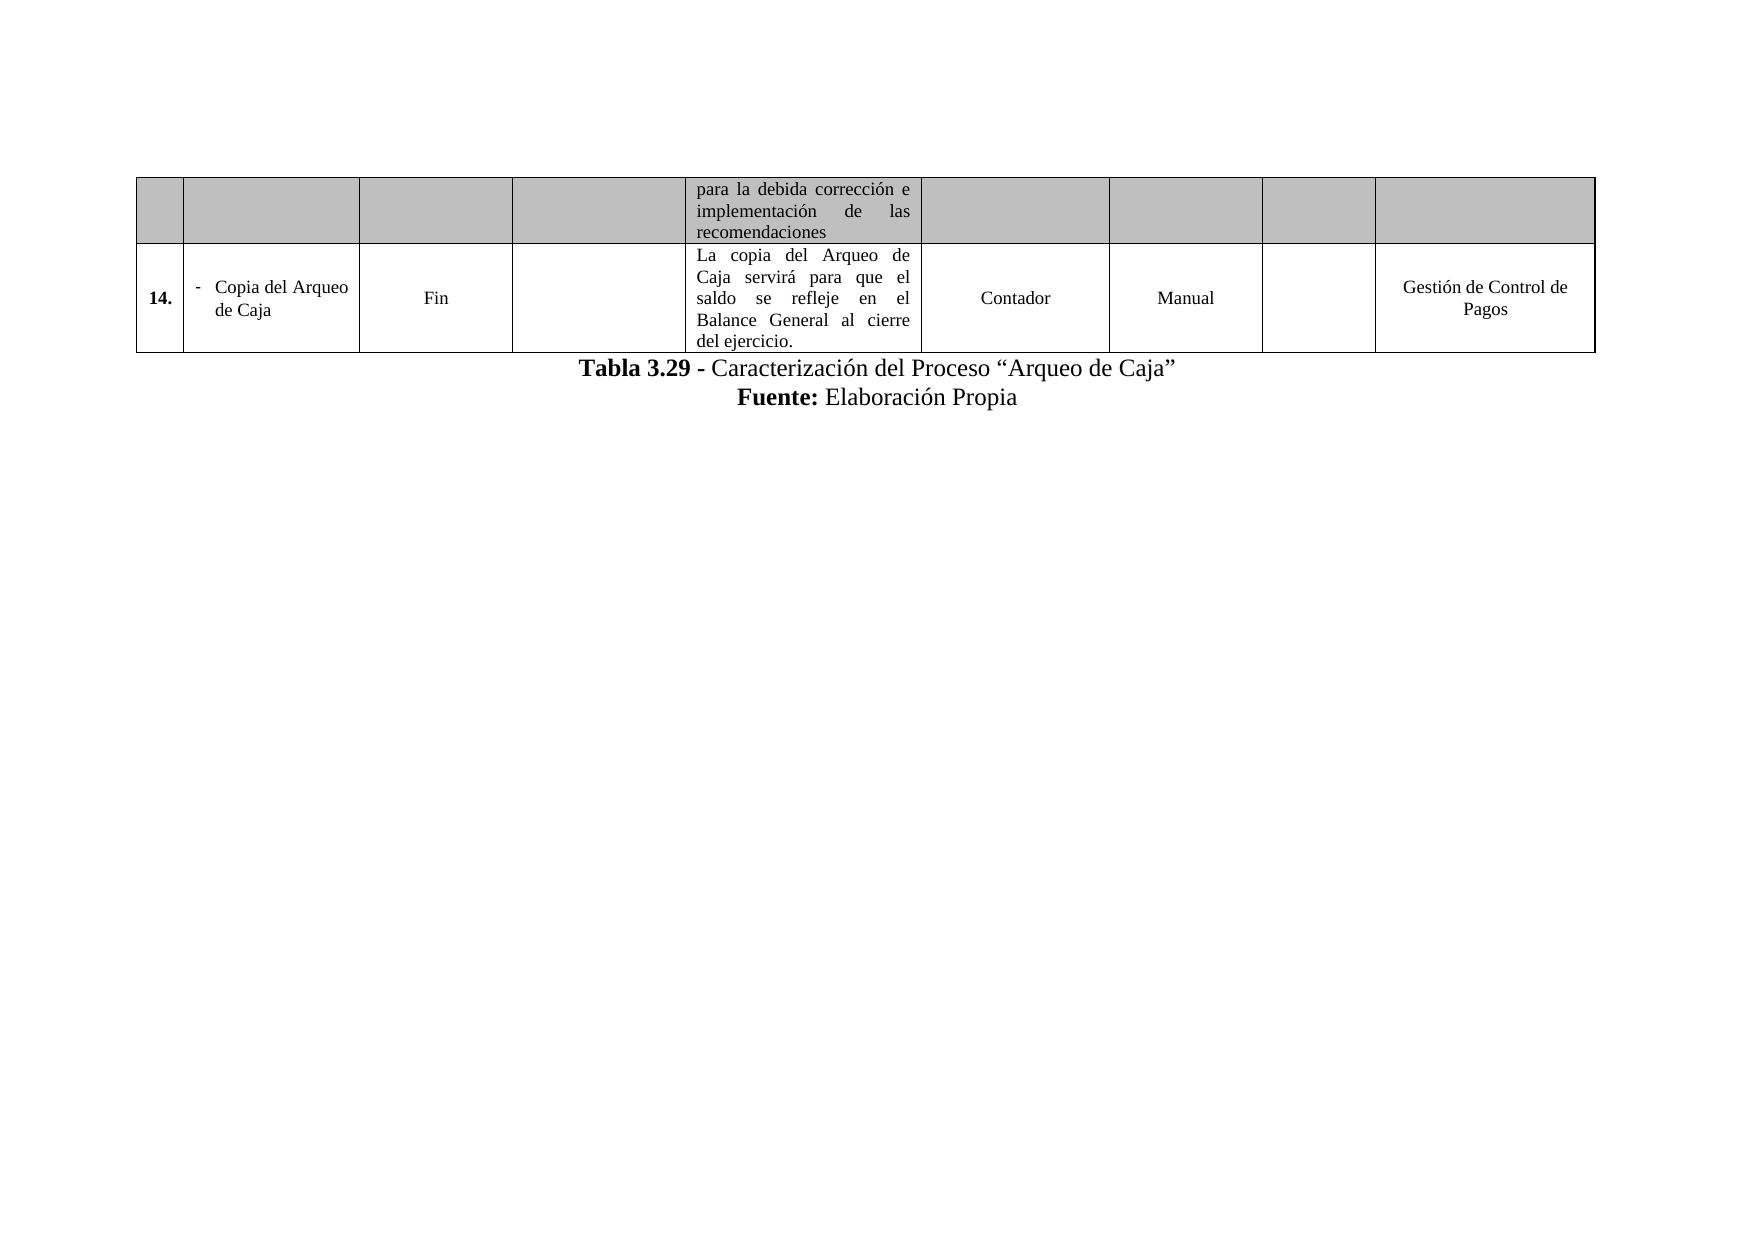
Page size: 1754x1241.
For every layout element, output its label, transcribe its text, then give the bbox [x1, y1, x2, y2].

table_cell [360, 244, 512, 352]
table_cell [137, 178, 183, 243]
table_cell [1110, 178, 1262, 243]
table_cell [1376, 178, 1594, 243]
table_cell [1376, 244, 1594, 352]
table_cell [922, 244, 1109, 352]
list Caracterización del Proceso “Arqueo de Caja” [148, 353, 1606, 382]
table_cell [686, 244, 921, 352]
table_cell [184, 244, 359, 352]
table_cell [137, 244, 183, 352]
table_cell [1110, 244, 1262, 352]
text Fuente: Elaboración Propia [148, 382, 1606, 410]
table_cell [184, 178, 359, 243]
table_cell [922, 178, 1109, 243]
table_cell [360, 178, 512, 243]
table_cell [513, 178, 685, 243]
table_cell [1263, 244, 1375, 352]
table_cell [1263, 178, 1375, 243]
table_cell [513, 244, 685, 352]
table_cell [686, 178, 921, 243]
